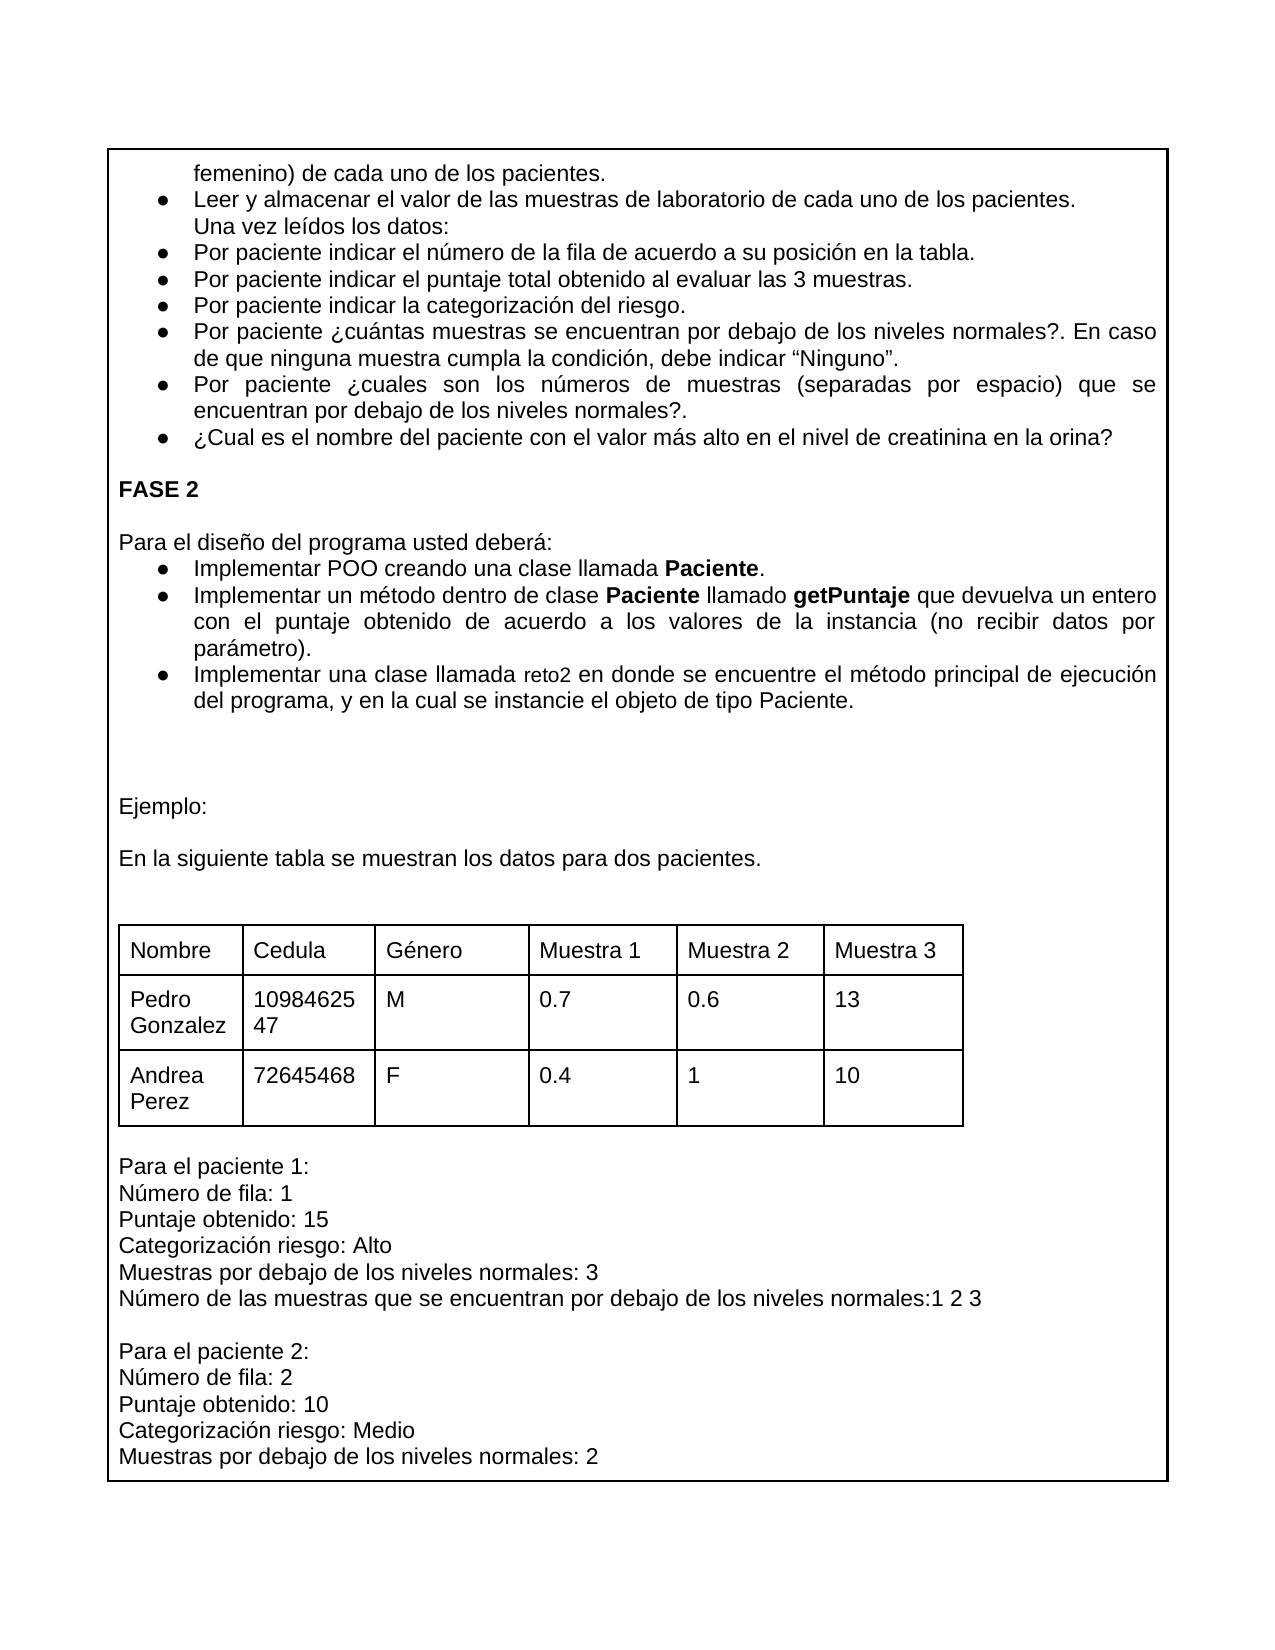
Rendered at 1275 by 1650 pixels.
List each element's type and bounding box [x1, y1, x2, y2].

table_cell [109, 150, 1166, 1480]
